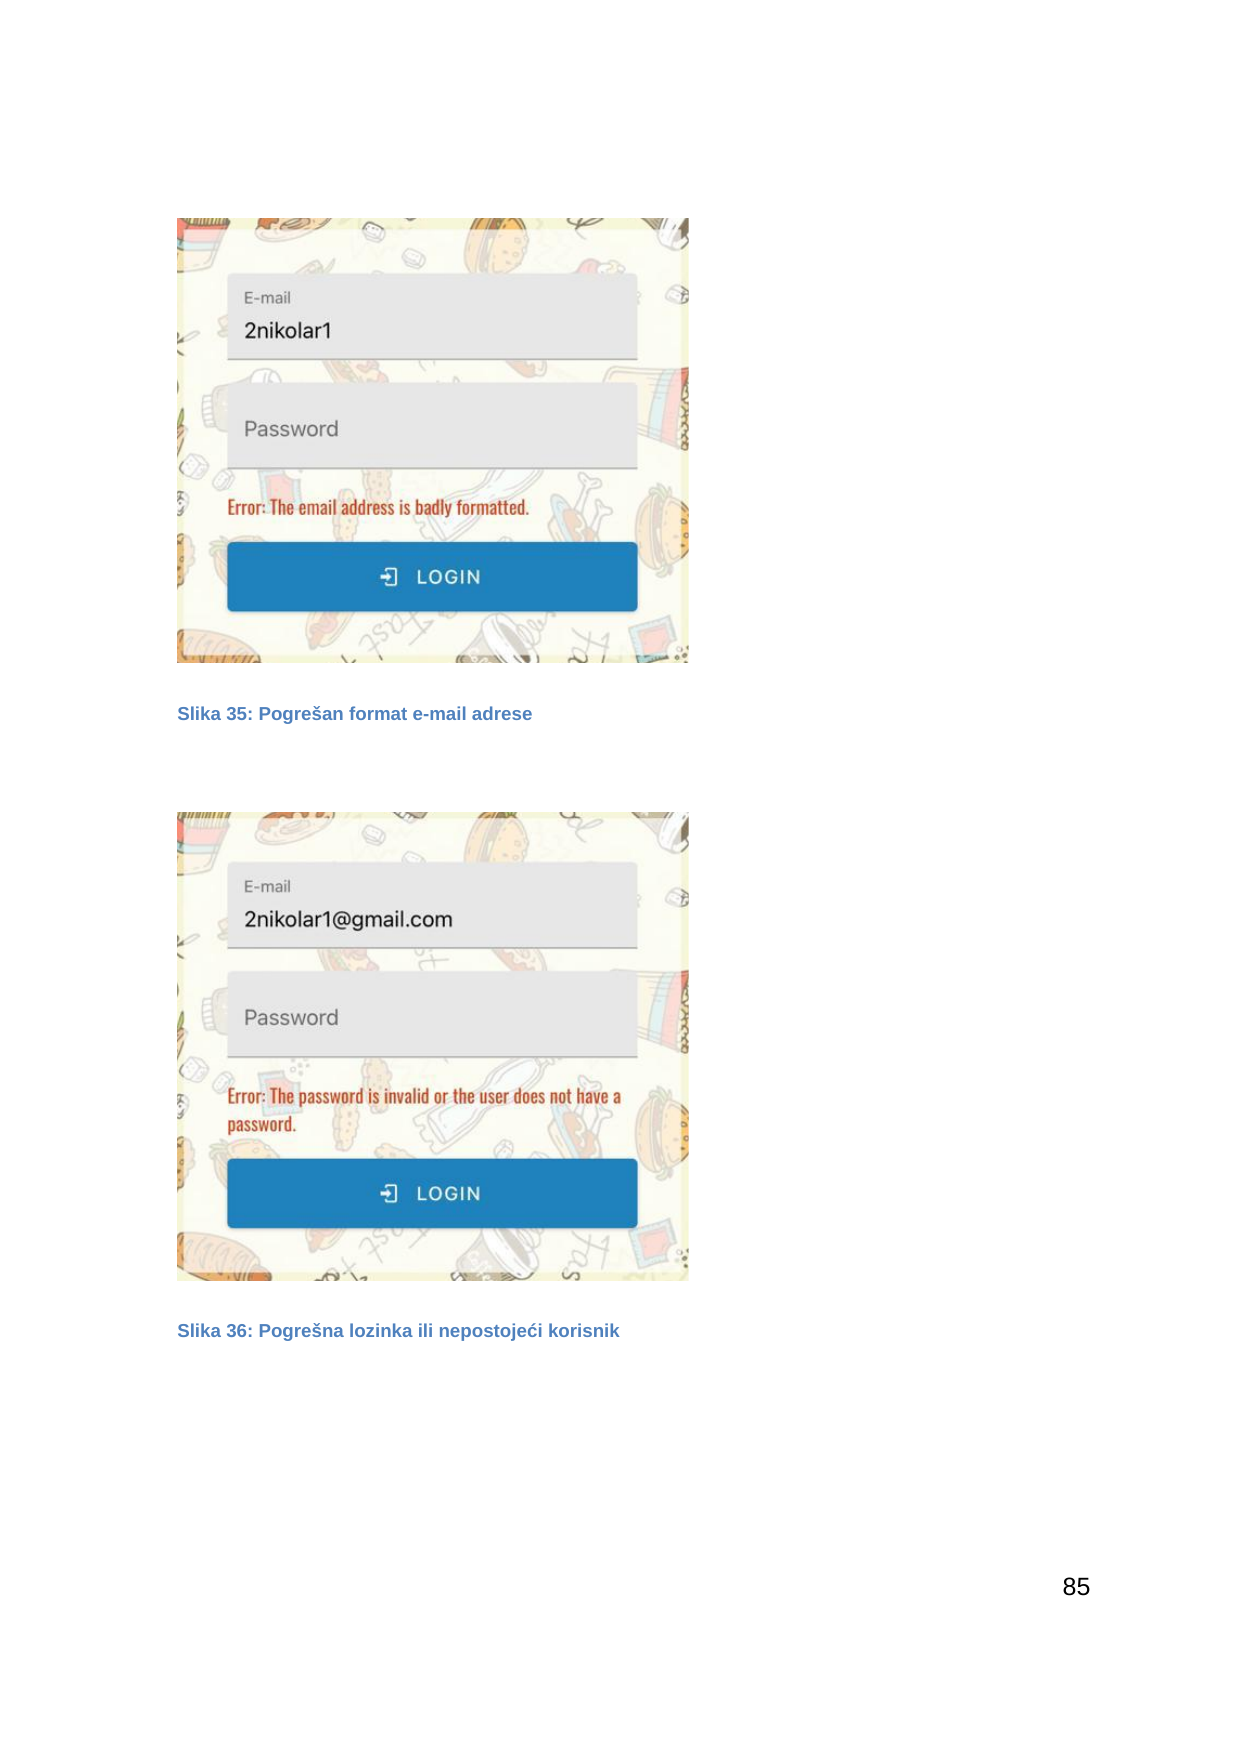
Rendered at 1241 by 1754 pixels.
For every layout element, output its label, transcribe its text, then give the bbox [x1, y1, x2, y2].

text Slika 35: Pogrešan format e-mail adrese [177, 702, 1090, 724]
picture [177, 812, 689, 1281]
picture [177, 218, 689, 663]
text Slika 36: Pogrešna lozinka ili nepostojeći korisnik [177, 1319, 1090, 1341]
